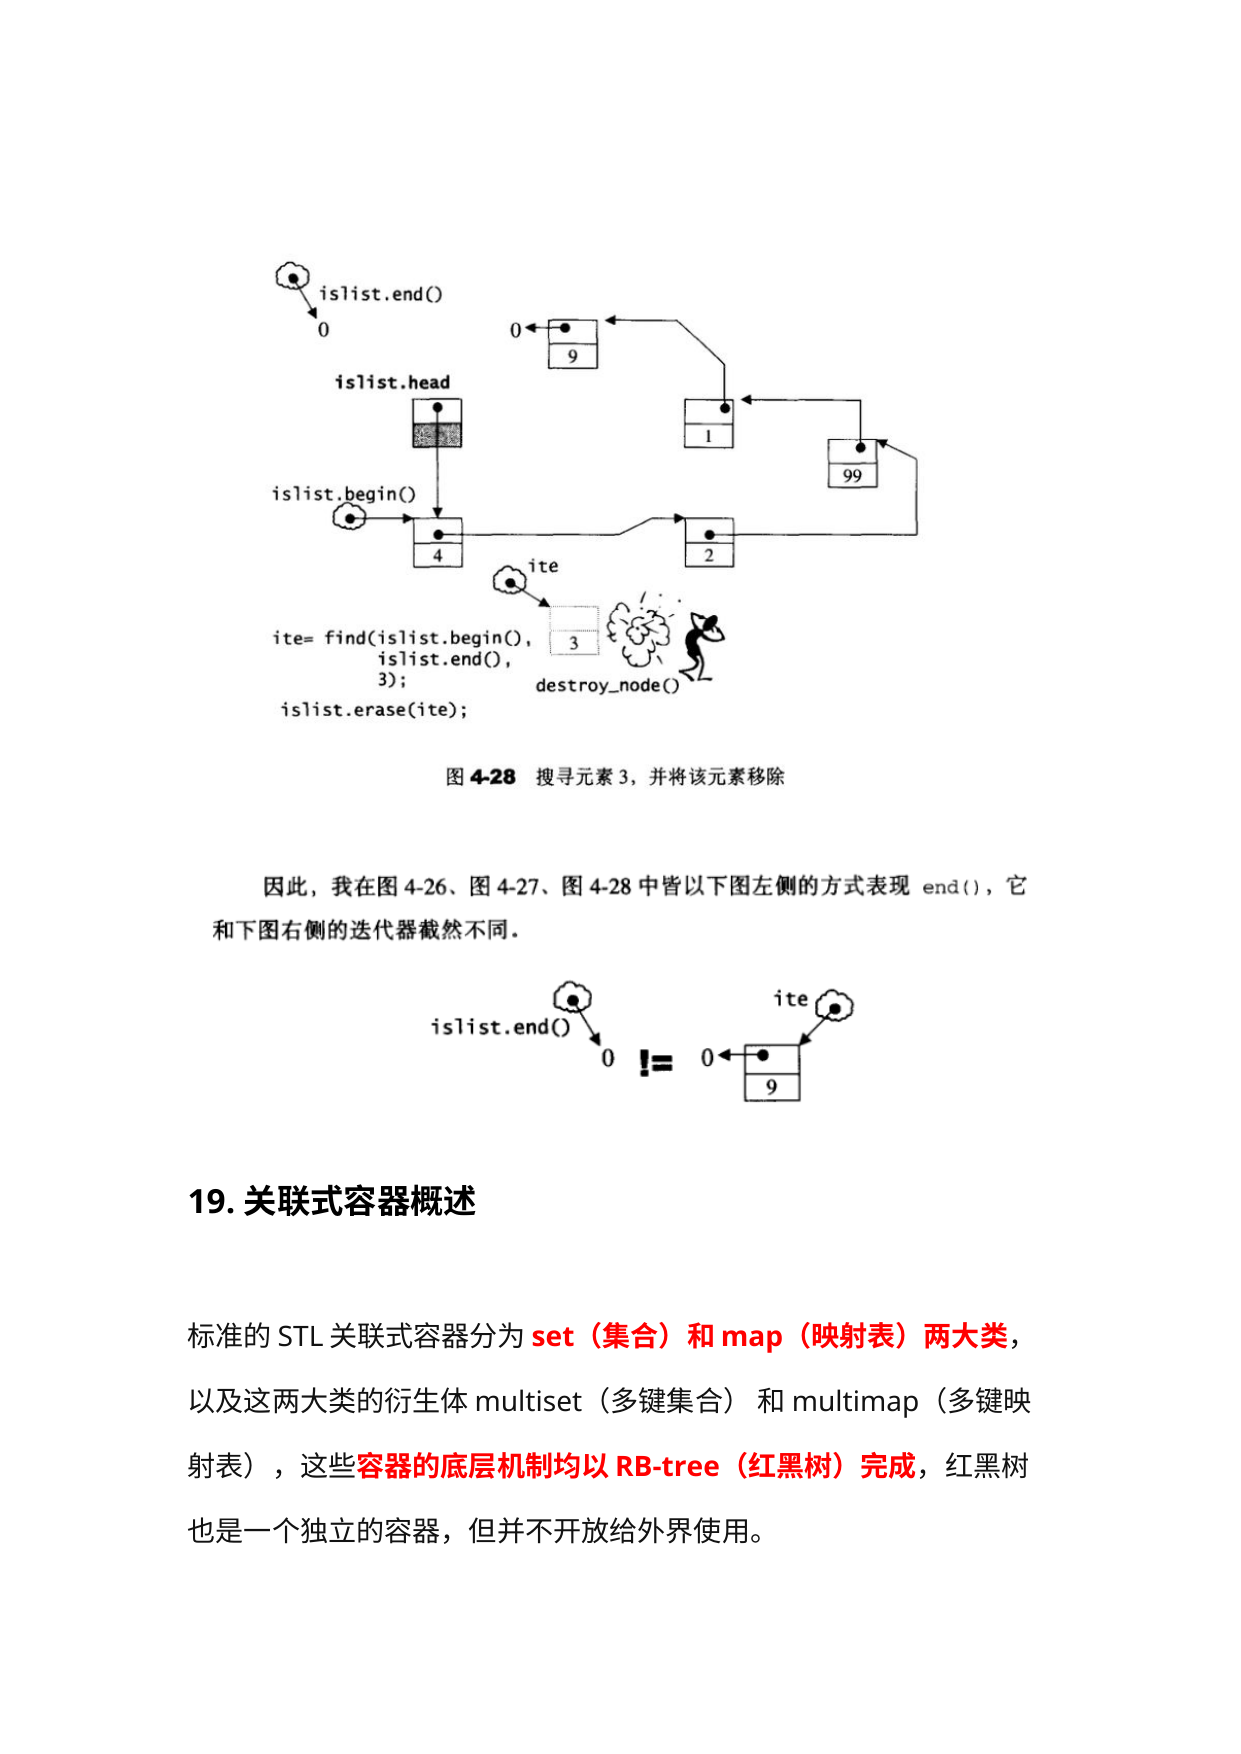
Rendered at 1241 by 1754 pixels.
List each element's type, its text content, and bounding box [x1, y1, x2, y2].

text 标准的STL关联式容器分为set（集合）和map（映射表）两大类，以及这两大类的衍生体multiset（多键集合） 和 multimap（多键映射表），这些容器的底层机制均以RB-tree（红黑树）完成，红黑树也是一个独立的容器，但并不开放给外界使用。 [187, 1302, 1053, 1562]
subtitle 19. 关联式容器概述 [187, 1167, 1053, 1232]
picture [187, 858, 1060, 1128]
picture [249, 229, 991, 821]
